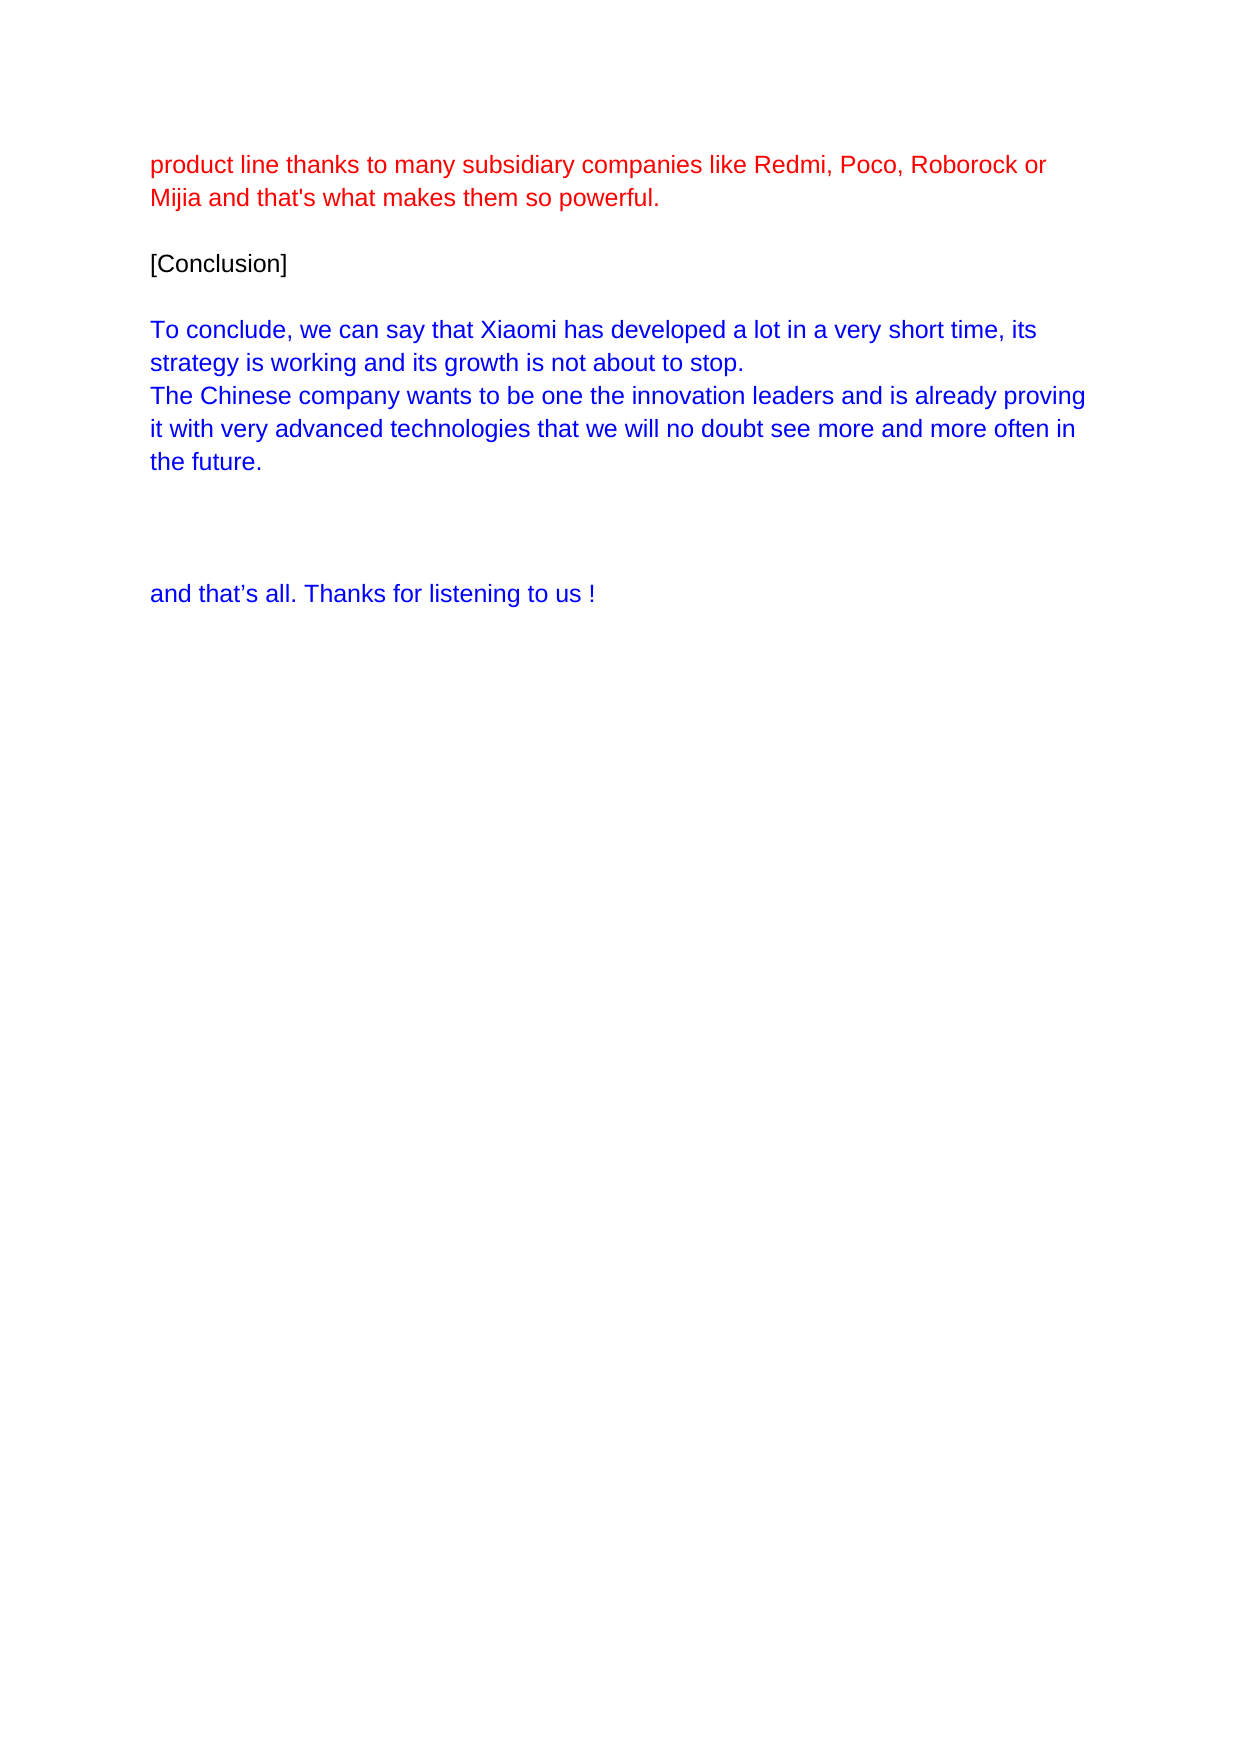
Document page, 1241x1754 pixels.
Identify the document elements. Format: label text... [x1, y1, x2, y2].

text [150, 150, 1090, 212]
text [Conclusion] [150, 249, 1090, 278]
text The Chinese company wants to be one the innovation leaders and is already proving it with very advanced technologies that we will no doubt see more and more often in the future. [150, 381, 1090, 476]
text To conclude, we can say that Xiaomi has developed a lot in a very short time, its strategy is working and its growth is not about to stop. [150, 315, 1090, 377]
text and that’s all. Thanks for listening to us ! [150, 579, 1090, 608]
